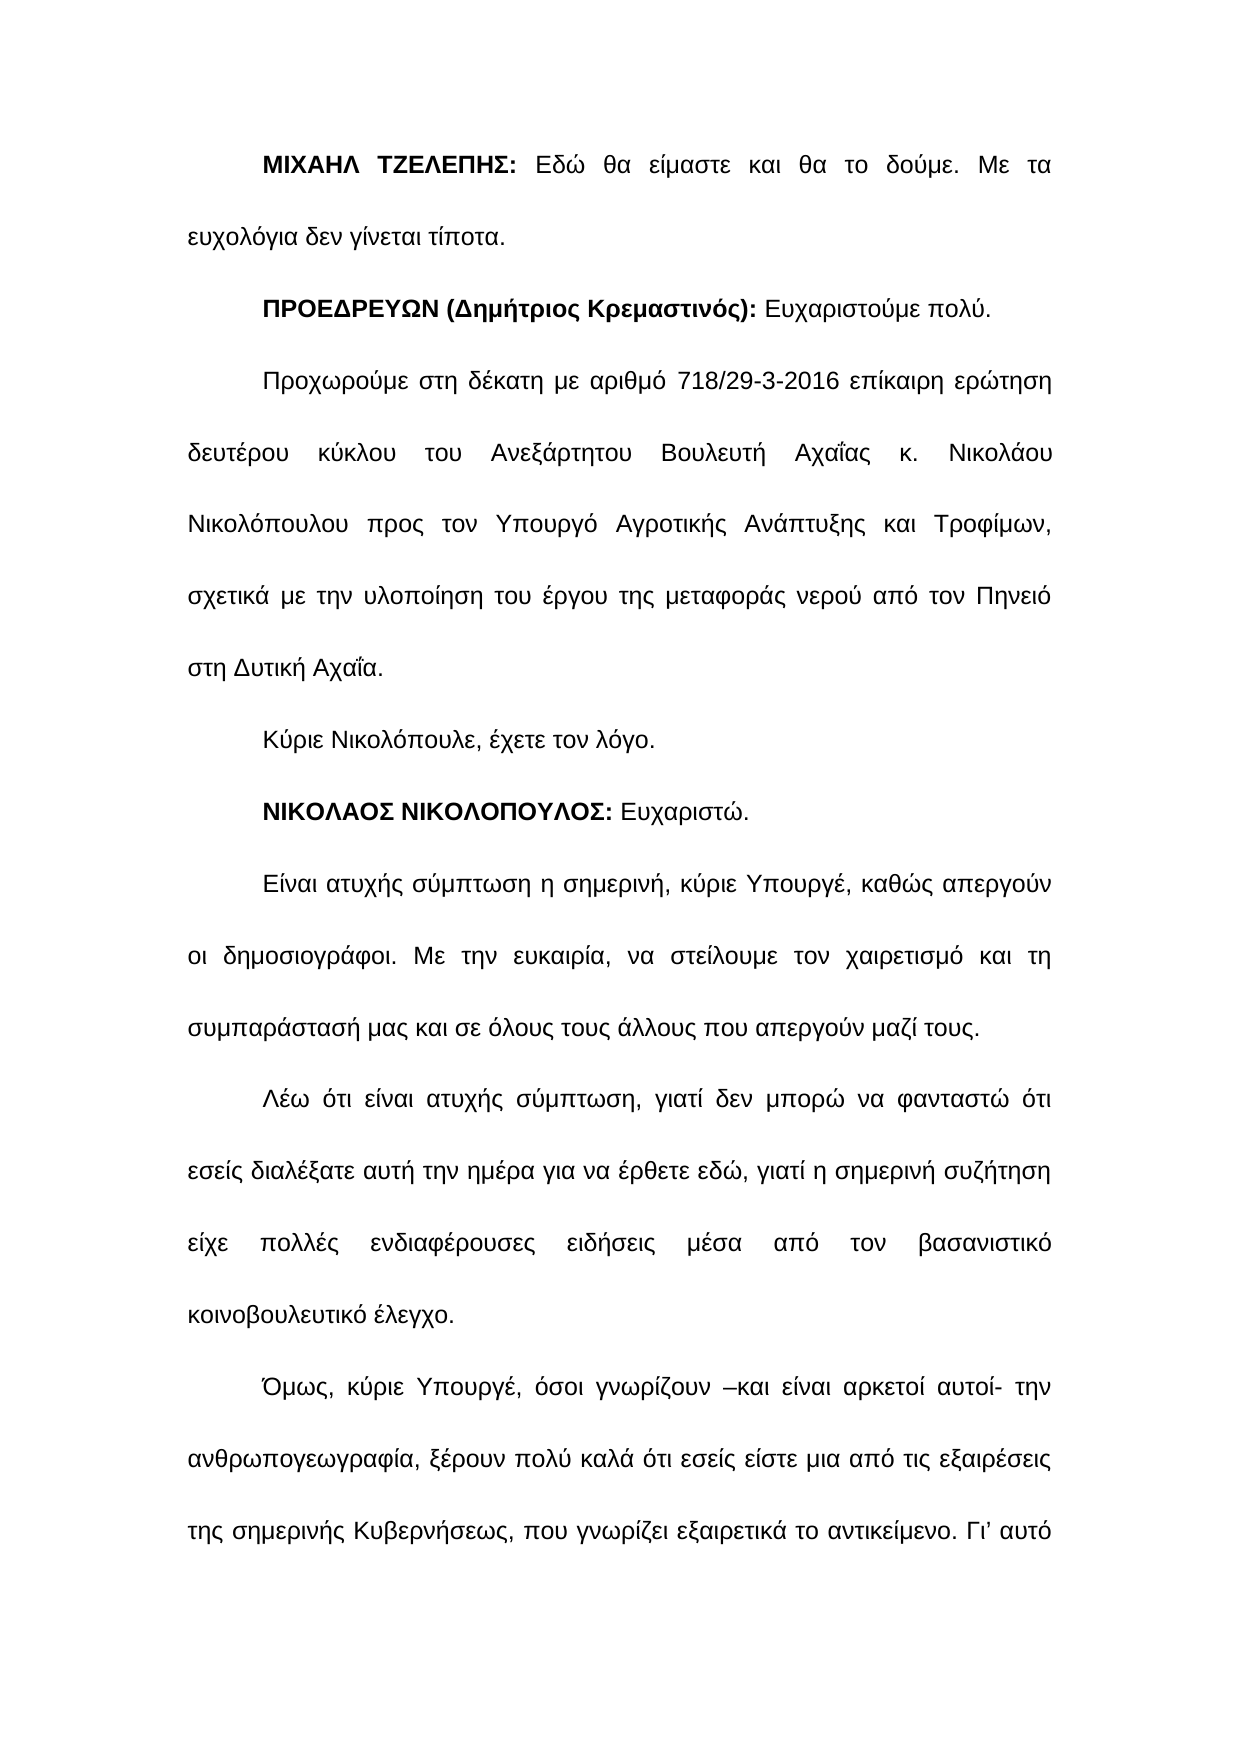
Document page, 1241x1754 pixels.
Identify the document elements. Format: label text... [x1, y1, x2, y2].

text ΝΙΚΟΛΑΟΣ ΝΙΚΟΛΟΠΟΥΛΟΣ: Ευχαριστώ. [187, 797, 1053, 826]
text Κύριε Νικολόπουλε, έχετε τον λόγο. [187, 725, 1053, 754]
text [187, 1372, 1053, 1544]
text Λέω ότι είναι ατυχής σύμπτωση, γιατί δεν μπορώ να φανταστώ ότι εσείς διαλέξατε αυτή την ημέρα για να έρθετε εδώ, γιατί η σημερινή συζήτηση είχε πολλές ενδιαφέρουσες ειδήσεις μέσα από τον βασανιστικό κοινοβουλευτικό έλεγχο. [187, 1084, 1053, 1329]
text ΠΡΟΕΔΡΕΥΩΝ (Δημήτριος Κρεμαστινός): Ευχαριστούμε πολύ. [187, 294, 1053, 322]
text ΜΙΧΑΗΛ ΤΖΕΛΕΠΗΣ: Εδώ θα είμαστε και θα το δούμε. Με τα ευχολόγια δεν γίνεται τίποτα. [187, 150, 1053, 251]
text Προχωρούμε στη δέκατη με αριθμό 718/29-3-2016 επίκαιρη ερώτηση δευτέρου κύκλου του Ανεξάρτητου Βουλευτή Αχαΐας κ. Νικολάου Νικολόπουλου προς τον Υπουργό Αγροτικής Ανάπτυξης και Τροφίμων, σχετικά με την υλοποίηση του έργου της μεταφοράς νερού από τον Πηνειό στη Δυτική Αχαΐα. [187, 366, 1053, 682]
text Είναι ατυχής σύμπτωση η σημερινή, κύριε Υπουργέ, καθώς απεργούν οι δημοσιογράφοι. Με την ευκαιρία, να στείλουμε τον χαιρετισμό και τη συμπαράστασή μας και σε όλους τους άλλους που απεργούν μαζί τους. [187, 869, 1053, 1041]
